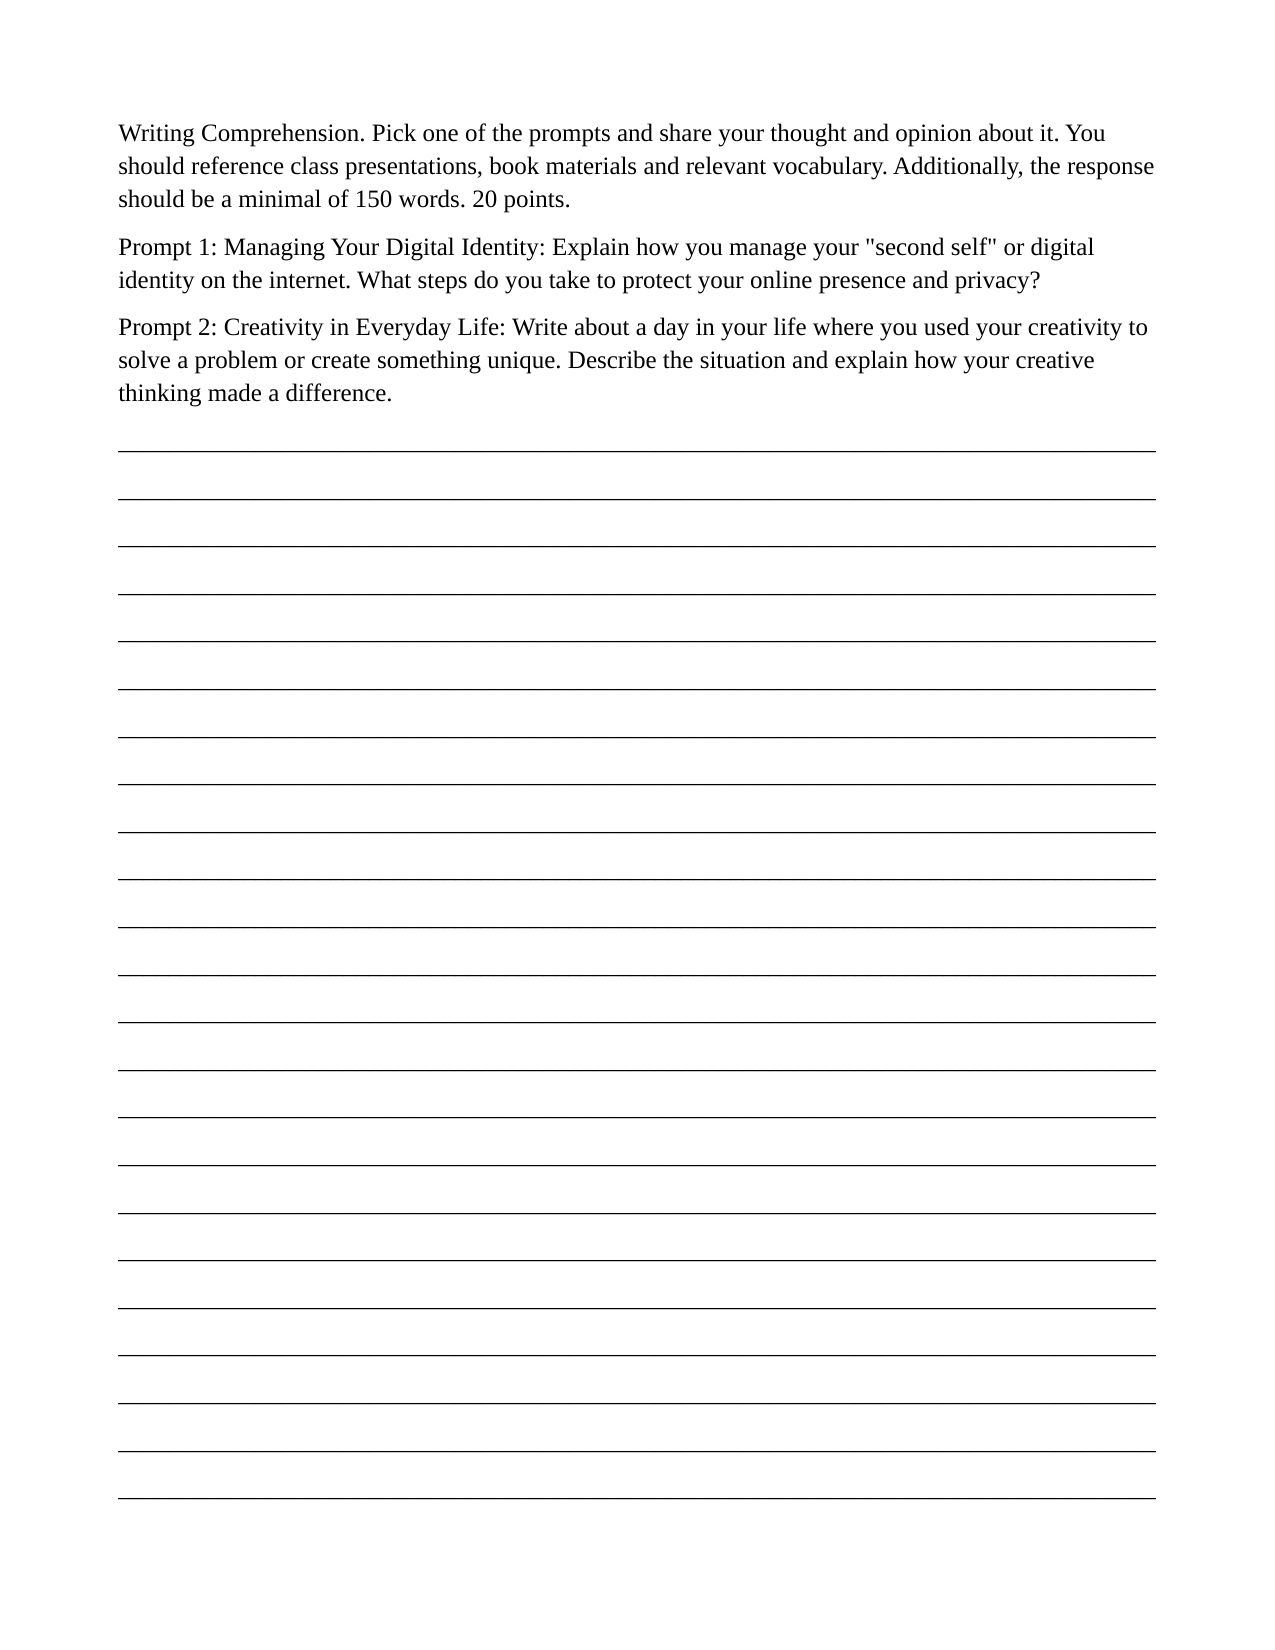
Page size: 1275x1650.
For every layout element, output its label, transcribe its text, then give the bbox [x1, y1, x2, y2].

text ___________________________________________________________________________________ [118, 997, 1157, 1026]
text ___________________________________________________________________________________ [118, 521, 1157, 550]
text ___________________________________________________________________________________ [118, 1283, 1157, 1312]
text ___________________________________________________________________________________ [118, 807, 1157, 836]
text ___________________________________________________________________________________ [118, 854, 1157, 883]
text ___________________________________________________________________________________ [118, 712, 1157, 740]
text Writing Comprehension. Pick one of the prompts and share your thought and opinion about it. You should reference class presentations, book materials and relevant vocabulary. Additionally, the response should be a minimal of 150 words. 20 points. [118, 118, 1157, 213]
text ___________________________________________________________________________________ [118, 1235, 1157, 1264]
text ___________________________________________________________________________________ [118, 1378, 1157, 1407]
text ___________________________________________________________________________________ [118, 616, 1157, 645]
text ___________________________________________________________________________________ [118, 759, 1157, 788]
text ___________________________________________________________________________________ [118, 1045, 1157, 1074]
text ___________________________________________________________________________________ [118, 1140, 1157, 1169]
text Prompt 1: Managing Your Digital Identity: Explain how you manage your "second self" or digital identity on the internet. What steps do you take to protect your online presence and privacy? [118, 232, 1157, 293]
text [118, 1426, 1157, 1454]
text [118, 1473, 1157, 1502]
text ___________________________________________________________________________________ [118, 664, 1157, 693]
text ___________________________________________________________________________________ [118, 569, 1157, 598]
text ___________________________________________________________________________________ [118, 474, 1157, 502]
text Prompt 2: Creativity in Everyday Life: Write about a day in your life where you used your creativity to solve a problem or create something unique. Describe the situation and explain how your creative thinking made a difference. [118, 312, 1157, 407]
text ___________________________________________________________________________________ [118, 1092, 1157, 1121]
text ___________________________________________________________________________________ [118, 902, 1157, 931]
text ___________________________________________________________________________________ [118, 1188, 1157, 1216]
text ___________________________________________________________________________________ [118, 1331, 1157, 1359]
text ___________________________________________________________________________________ [118, 426, 1157, 455]
text ___________________________________________________________________________________ [118, 950, 1157, 978]
